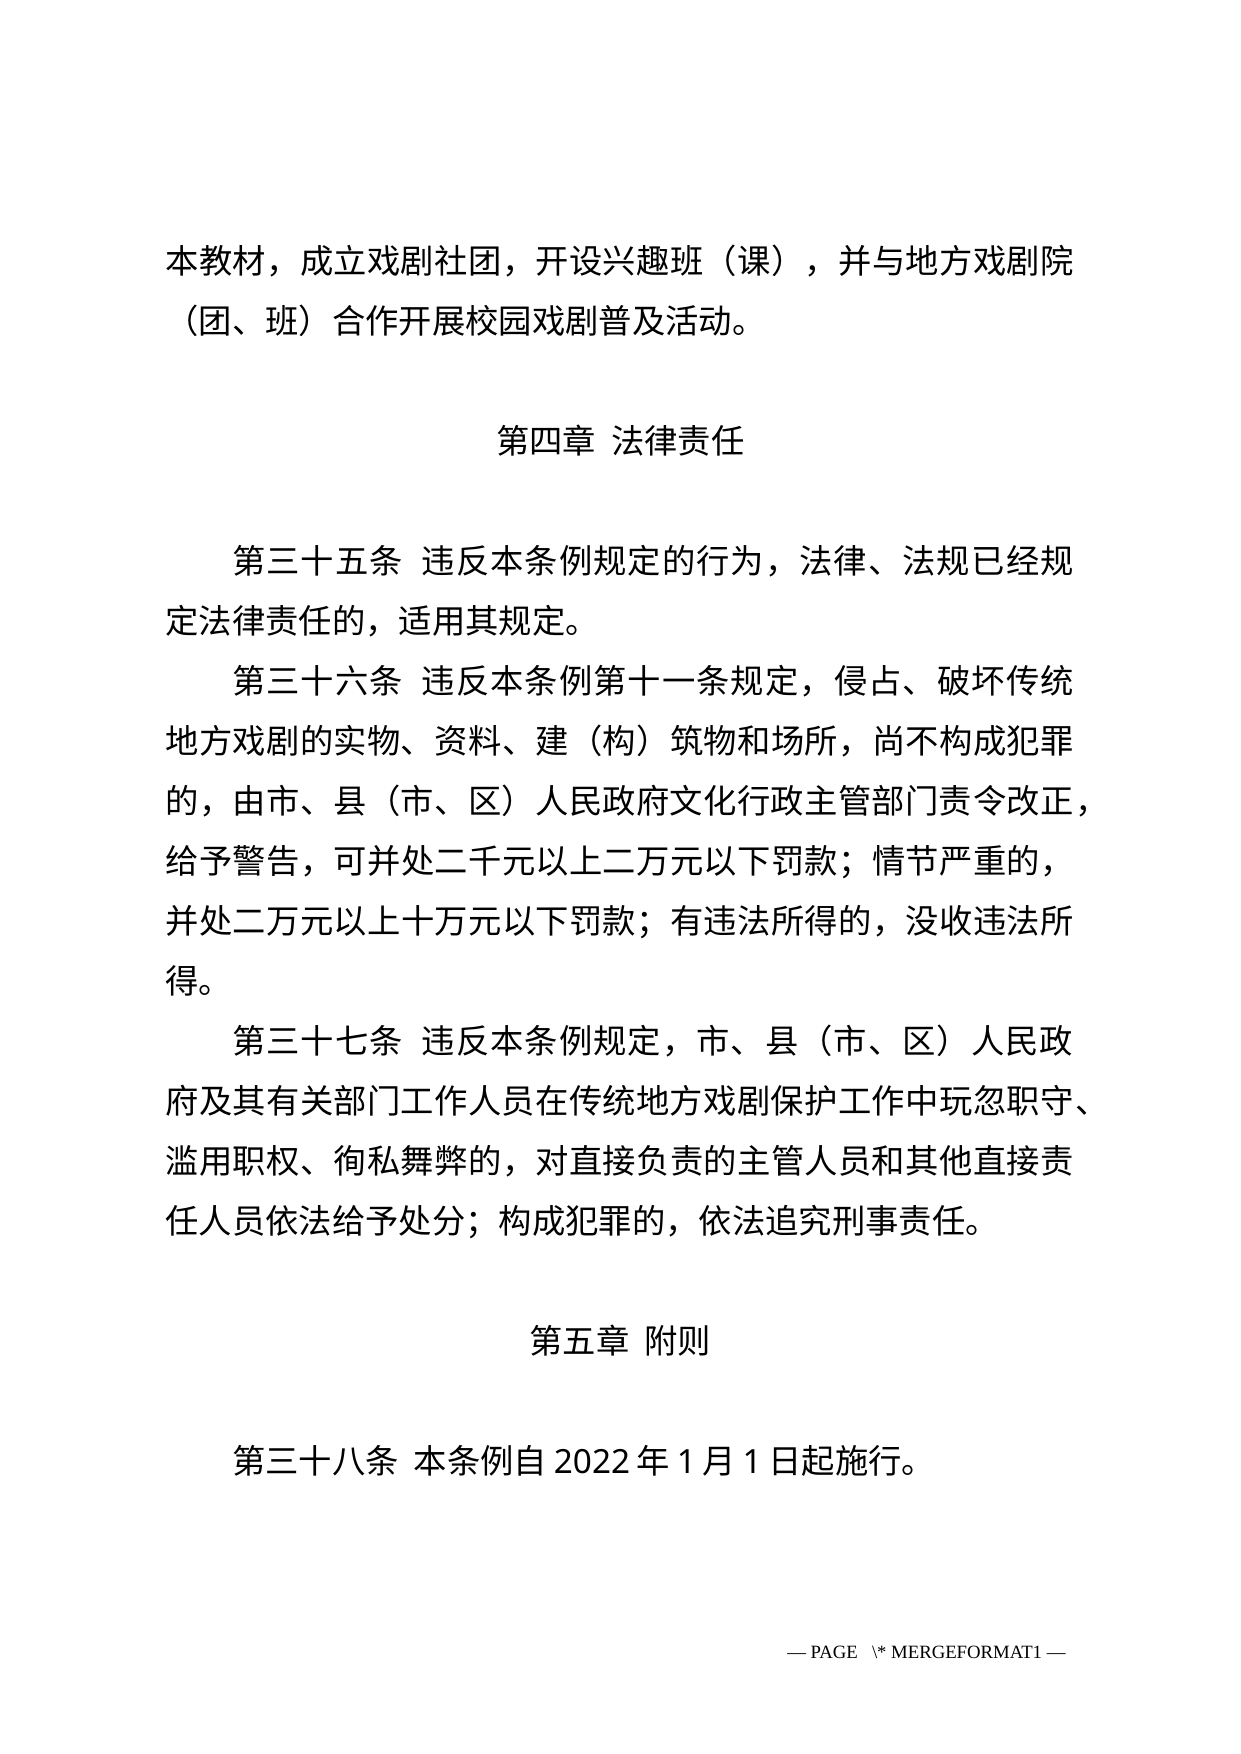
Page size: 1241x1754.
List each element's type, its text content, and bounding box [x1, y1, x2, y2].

text 第三十六条 违反本条例第十一条规定，侵占、破坏传统地方戏剧的实物、资料、建（构）筑物和场所，尚不构成犯罪的，由市、县（市、区）人民政府文化行政主管部门责令改正，给予警告，可并处二千元以上二万元以下罚款；情节严重的，并处二万元以上十万元以下罚款；有违法所得的，没收违法所得。 [165, 646, 1075, 1006]
text 第三十八条 本条例自2022年1月1日起施行。 [165, 1426, 1075, 1486]
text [165, 226, 1075, 346]
text 第三十五条 违反本条例规定的行为，法律、法规已经规定法律责任的，适用其规定。 [165, 526, 1075, 646]
text 第五章 附则 [165, 1306, 1075, 1366]
text 第四章 法律责任 [165, 406, 1075, 466]
text 第三十七条 违反本条例规定，市、县（市、区）人民政府及其有关部门工作人员在传统地方戏剧保护工作中玩忽职守、滥用职权、徇私舞弊的，对直接负责的主管人员和其他直接责任人员依法给予处分；构成犯罪的，依法追究刑事责任。 [165, 1006, 1075, 1246]
